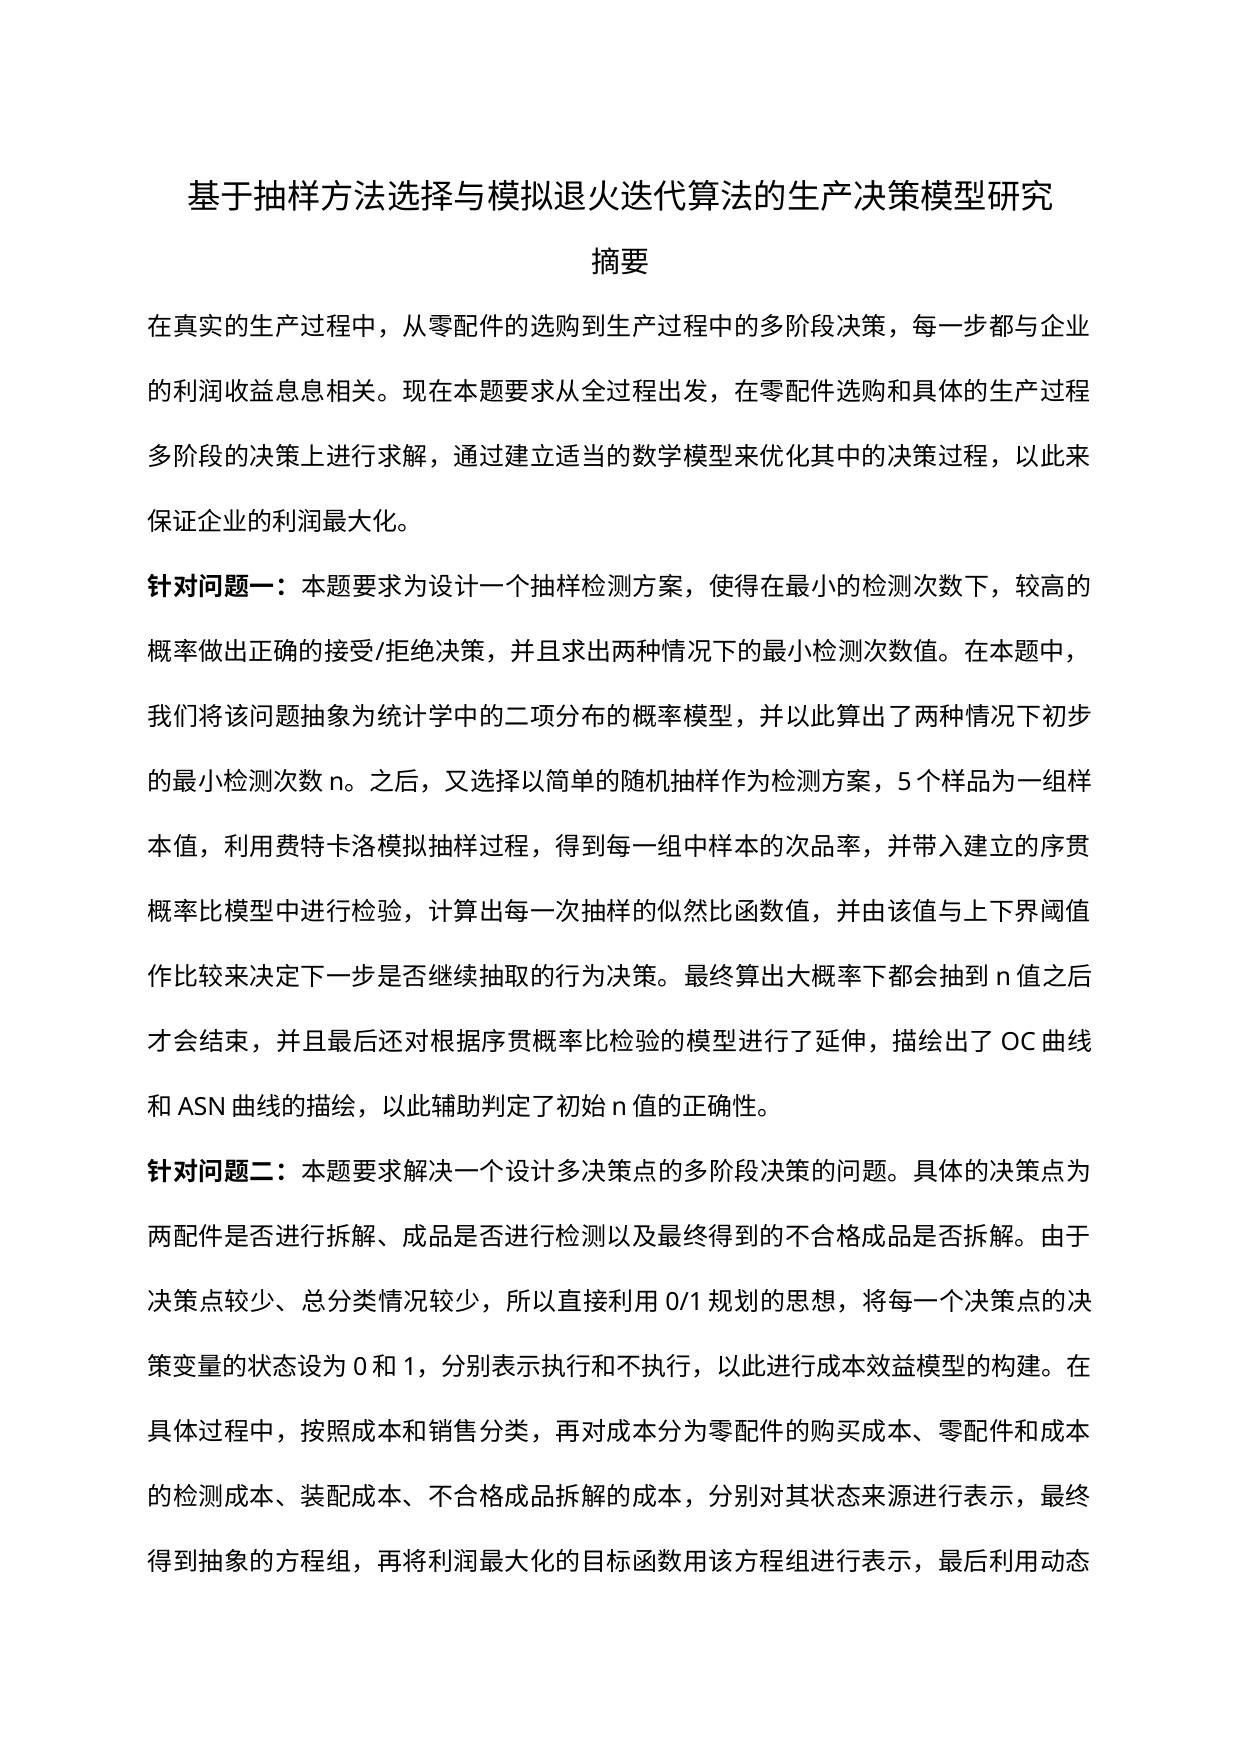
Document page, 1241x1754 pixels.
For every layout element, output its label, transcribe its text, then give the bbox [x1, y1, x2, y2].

text 摘要 [148, 227, 1092, 292]
text 基于抽样方法选择与模拟退火迭代算法的生产决策模型研究 [148, 162, 1092, 227]
text 针对问题一：本题要求为设计一个抽样检测方案，使得在最小的检测次数下，较高的概率做出正确的接受/拒绝决策，并且求出两种情况下的最小检测次数值。在本题中，我们将该问题抽象为统计学中的二项分布的概率模型，并以此算出了两种情况下初步的最小检测次数n。之后，又选择以简单的随机抽样作为检测方案，5个样品为一组样本值，利用费特卡洛模拟抽样过程，得到每一组中样本的次品率，并带入建立的序贯概率比模型中进行检验，计算出每一次抽样的似然比函数值，并由该值与上下界阈值作比较来决定下一步是否继续抽取的行为决策。最终算出大概率下都会抽到n值之后才会结束，并且最后还对根据序贯概率比检验的模型进行了延伸，描绘出了OC曲线和ASN曲线的描绘，以此辅助判定了初始n值的正确性。 [148, 552, 1092, 1137]
text 在真实的生产过程中，从零配件的选购到生产过程中的多阶段决策，每一步都与企业的利润收益息息相关。现在本题要求从全过程出发，在零配件选购和具体的生产过程多阶段的决策上进行求解，通过建立适当的数学模型来优化其中的决策过程，以此来保证企业的利润最大化。 [148, 292, 1092, 552]
